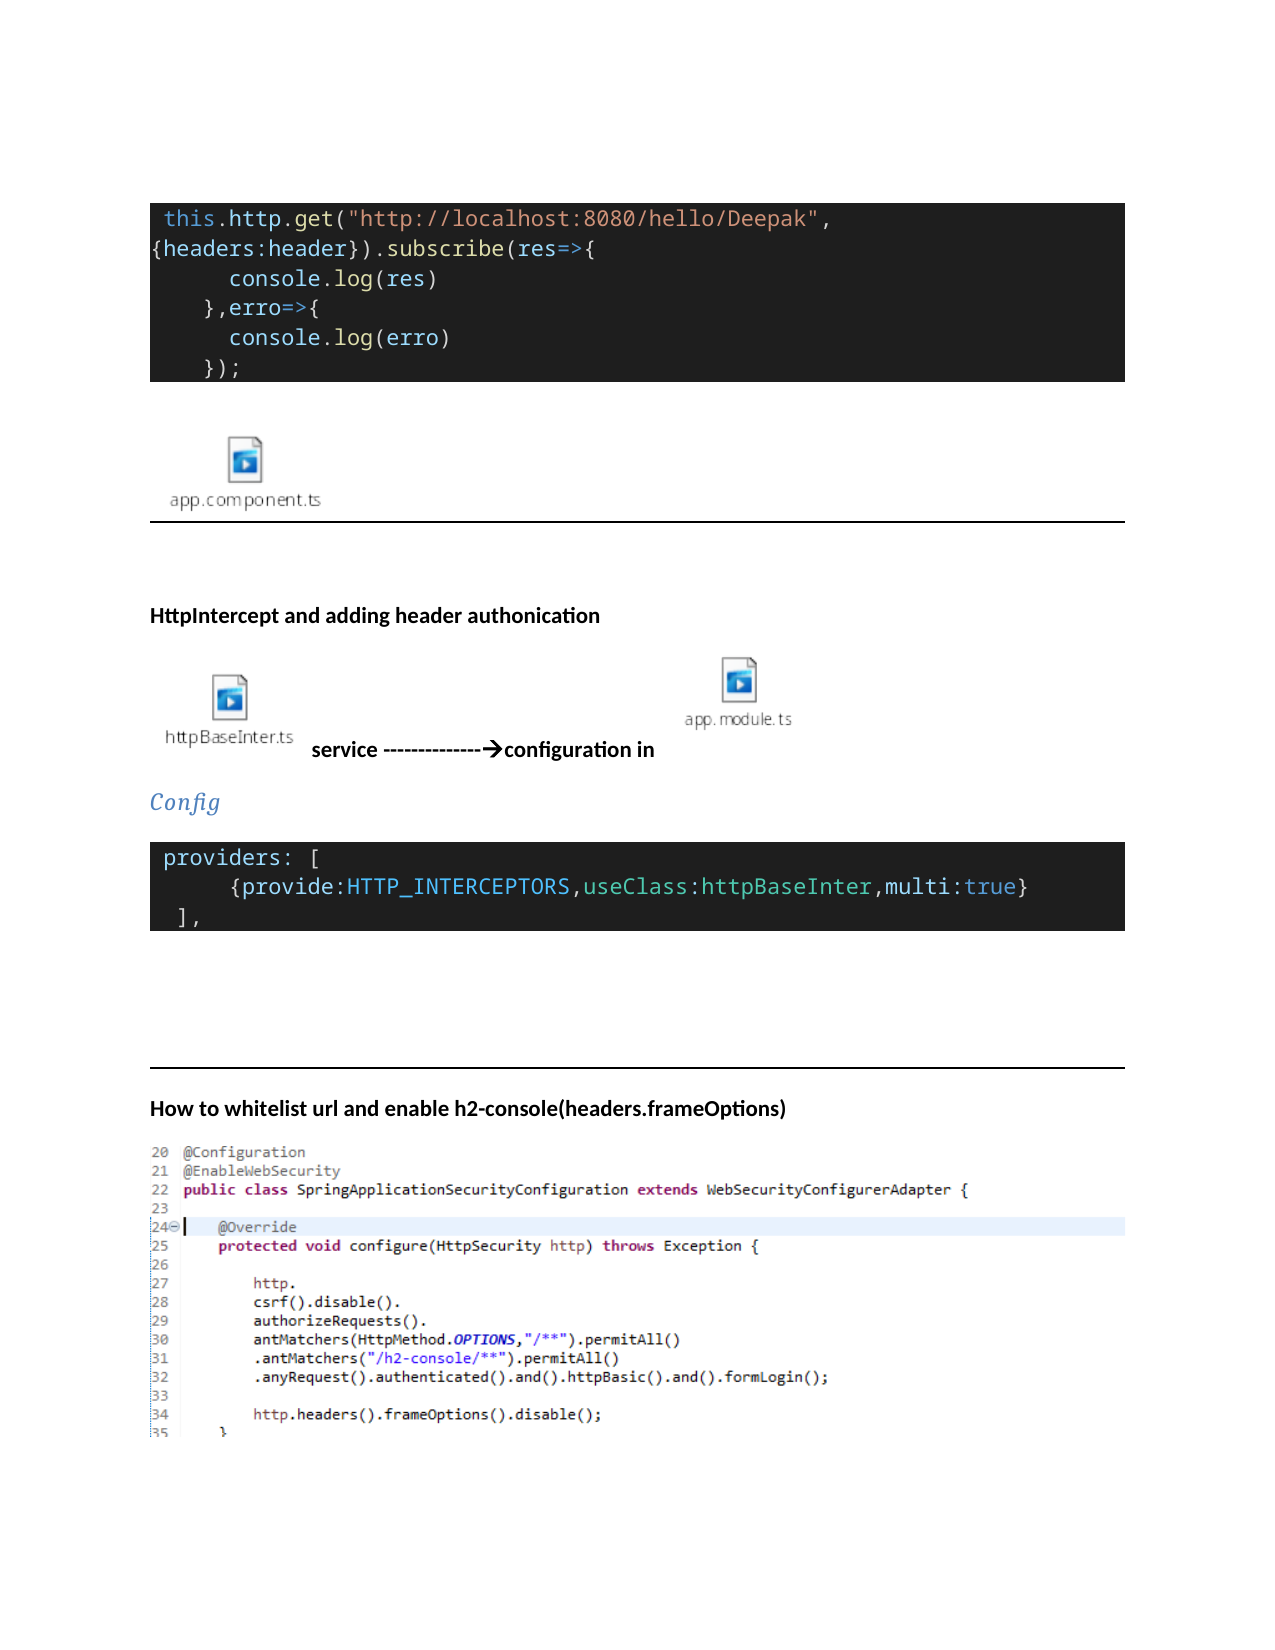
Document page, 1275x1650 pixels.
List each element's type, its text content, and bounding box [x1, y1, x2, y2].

text providers: [ [150, 842, 1125, 871]
subtitle Config [150, 788, 1125, 816]
text console.log(erro) [150, 322, 1125, 352]
text console.log(res) [150, 263, 1125, 292]
text service --------------configuration in [150, 654, 1125, 763]
text this.http.get("http://localhost:8080/hello/Deepak",{headers:header}).subscribe(res=>{ [150, 203, 1125, 263]
text {provide:HTTP_INTERCEPTORS,useClass:httpBaseInter,multi:true} [150, 871, 1125, 901]
text How to whitelist url and enable h2-console(headers.frameOptions) [150, 1094, 1125, 1122]
picture [150, 1146, 1125, 1437]
text },erro=>{ [150, 292, 1125, 322]
text ], [150, 901, 1125, 931]
text HttpIntercept and adding header authonication [150, 601, 1125, 629]
text }); [150, 352, 1125, 382]
